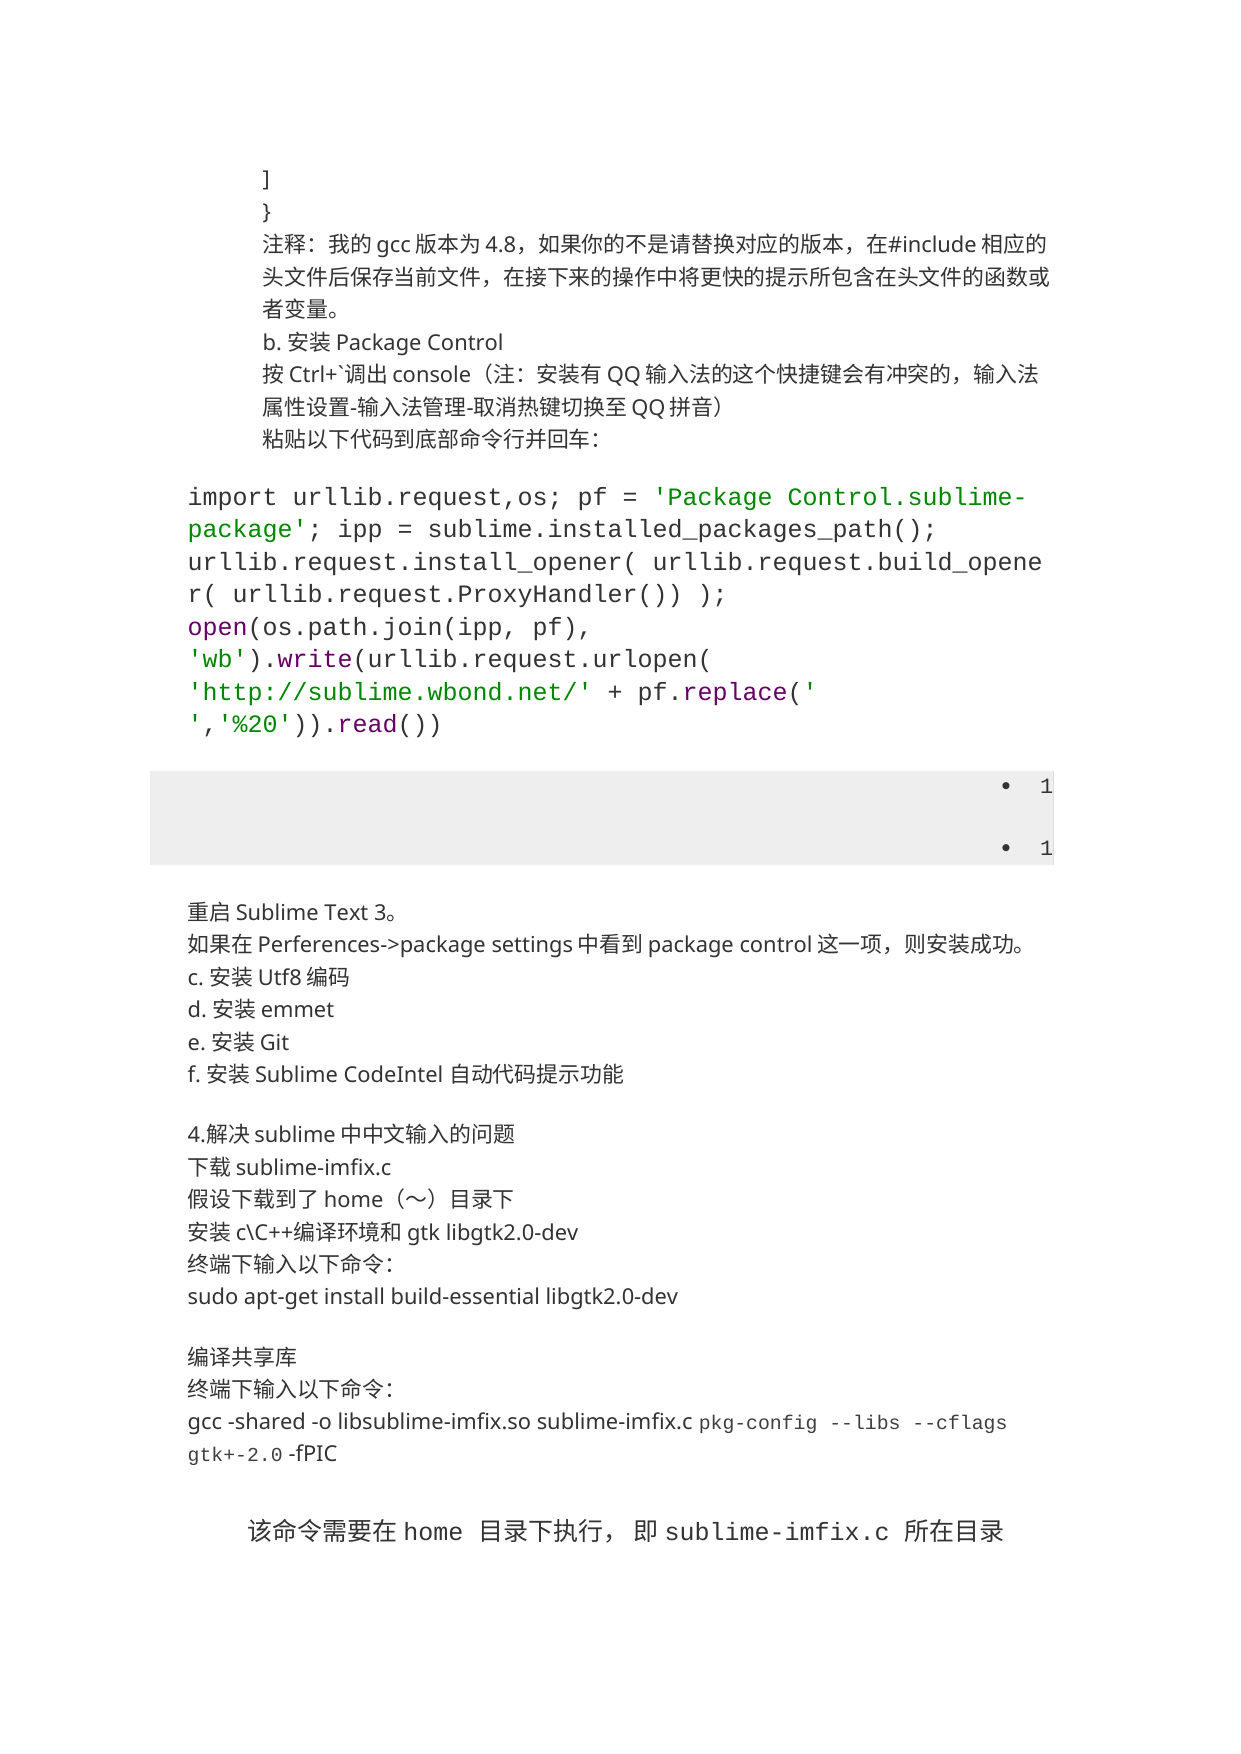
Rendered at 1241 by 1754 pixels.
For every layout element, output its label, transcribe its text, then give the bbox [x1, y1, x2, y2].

text 重启Sublime Text 3。 如果在Perferences->package settings中看到package control这一项，则安装成功。 c. 安装Utf8编码 d. 安装emmet e. 安装Git f. 安装Sublime CodeIntel 自动代码提示功能 [187, 894, 1053, 1089]
text 4.解决sublime中中文输入的问题 下载sublime-imfix.c 假设下载到了 home（～）目录下 安装c\C++编译环境和gtk libgtk2.0-dev 终端下输入以下命令： sudo apt-get install build-essential libgtk2.0-dev [187, 1117, 1053, 1312]
text 该命令需要在 home 目录下执行， 即 sublime-imfix.c 所在目录 [187, 1497, 1053, 1562]
list 1 [150, 833, 1053, 865]
text import urllib.request,os; pf = 'Package Control.sublime-package'; ipp = sublime.installed_packages_path(); urllib.request.install_opener( urllib.request.build_opener( urllib.request.ProxyHandler()) ); open(os.path.join(ipp, pf), 'wb').write(urllib.request.urlopen( 'http://sublime.wbond.net/' + pf.replace(' ','%20')).read()) [187, 482, 1053, 742]
list 1 [150, 771, 1053, 804]
text 编译共享库 终端下输入以下命令： gcc -shared -o libsublime-imfix.so sublime-imfix.c pkg-config --libs --cflags gtk+-2.0 -fPIC [187, 1339, 1053, 1469]
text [262, 162, 1053, 454]
